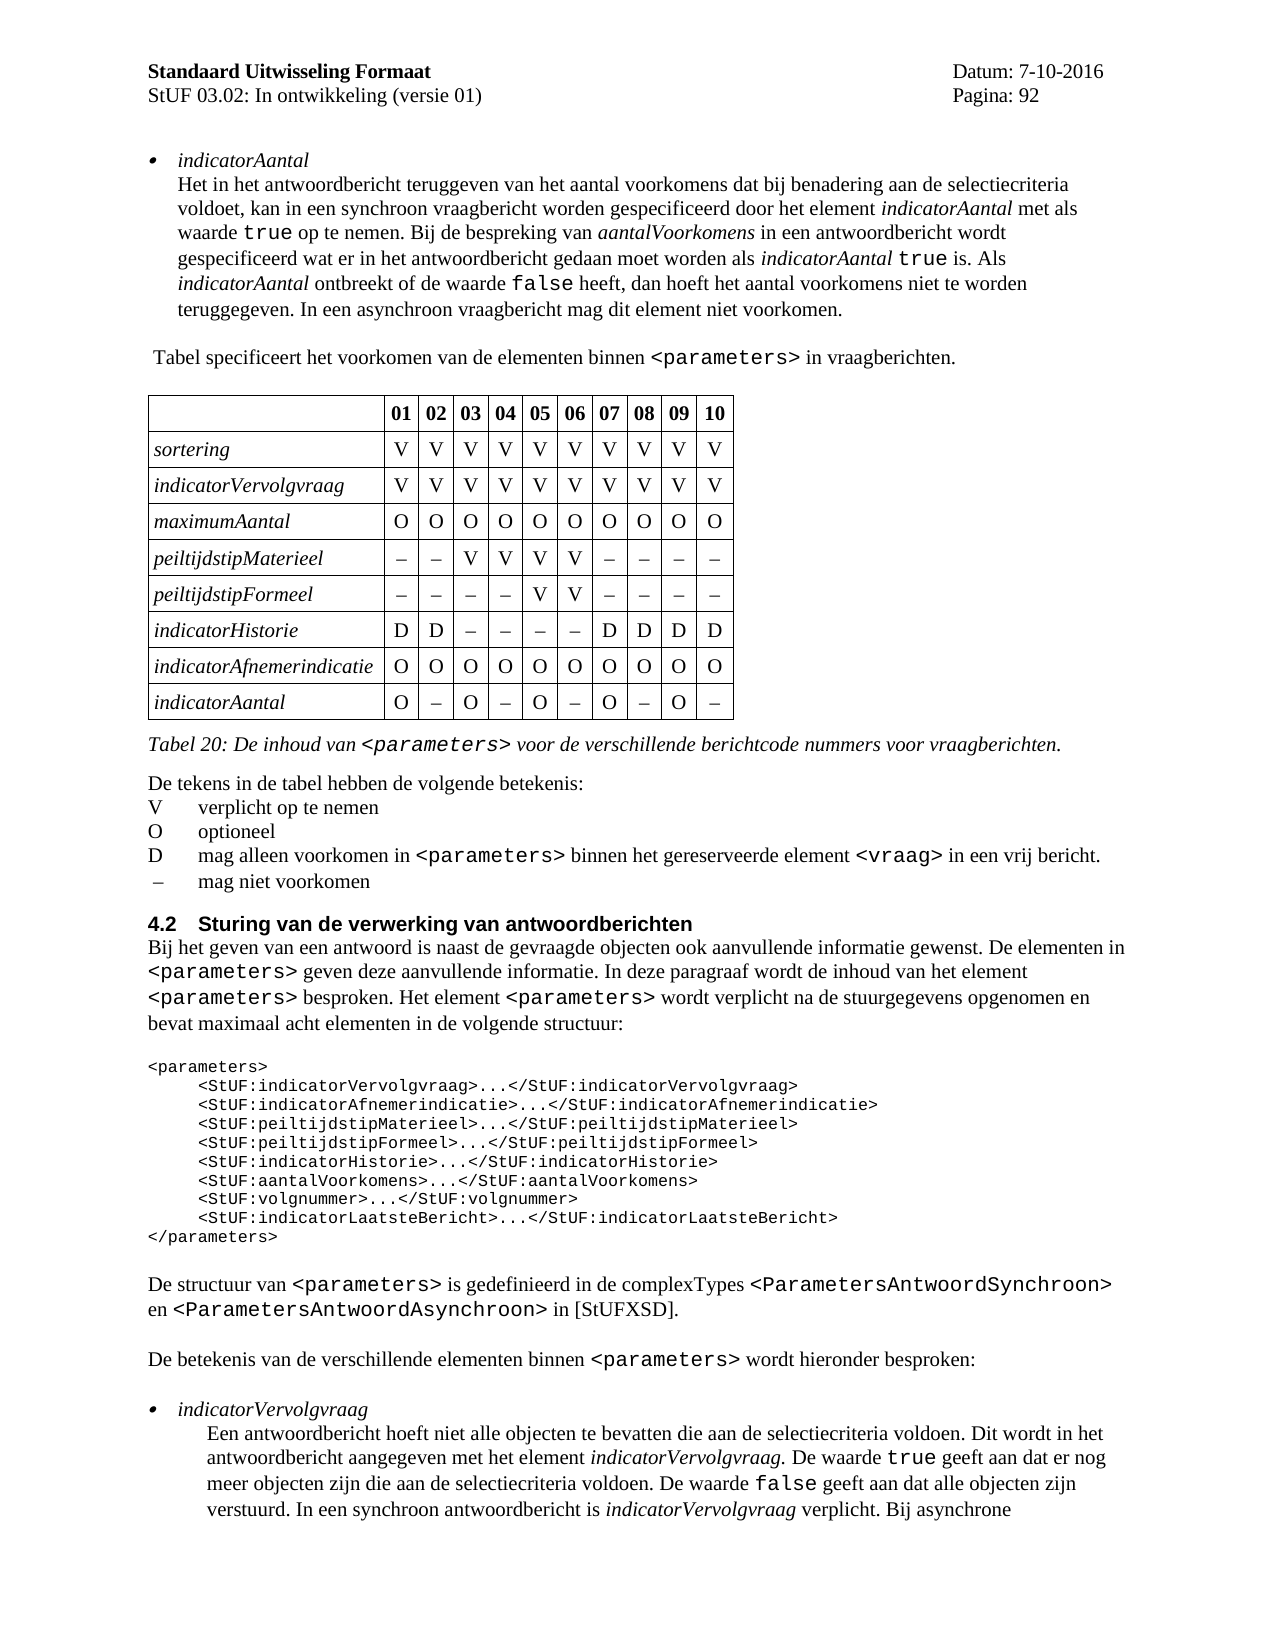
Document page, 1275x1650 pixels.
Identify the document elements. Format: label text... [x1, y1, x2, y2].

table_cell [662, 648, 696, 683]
text </parameters> [148, 1229, 1127, 1247]
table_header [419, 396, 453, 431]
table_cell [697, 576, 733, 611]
subtitle Sturing van de verwerking van antwoordberichten [148, 911, 1127, 935]
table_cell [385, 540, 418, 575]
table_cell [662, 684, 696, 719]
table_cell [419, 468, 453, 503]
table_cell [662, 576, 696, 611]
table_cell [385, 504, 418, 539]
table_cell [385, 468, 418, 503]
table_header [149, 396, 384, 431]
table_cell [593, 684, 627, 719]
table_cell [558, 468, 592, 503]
text <StUF:indicatorVervolgvraag>...</StUF:indicatorVervolgvraag> [148, 1078, 1127, 1097]
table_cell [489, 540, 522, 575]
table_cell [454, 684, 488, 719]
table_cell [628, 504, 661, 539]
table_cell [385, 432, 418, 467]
text <StUF:peiltijdstipMaterieel>...</StUF:peiltijdstipMaterieel> [148, 1116, 1127, 1134]
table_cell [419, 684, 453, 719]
text <StUF:indicatorLaatsteBericht>...</StUF:indicatorLaatsteBericht> [148, 1210, 1127, 1229]
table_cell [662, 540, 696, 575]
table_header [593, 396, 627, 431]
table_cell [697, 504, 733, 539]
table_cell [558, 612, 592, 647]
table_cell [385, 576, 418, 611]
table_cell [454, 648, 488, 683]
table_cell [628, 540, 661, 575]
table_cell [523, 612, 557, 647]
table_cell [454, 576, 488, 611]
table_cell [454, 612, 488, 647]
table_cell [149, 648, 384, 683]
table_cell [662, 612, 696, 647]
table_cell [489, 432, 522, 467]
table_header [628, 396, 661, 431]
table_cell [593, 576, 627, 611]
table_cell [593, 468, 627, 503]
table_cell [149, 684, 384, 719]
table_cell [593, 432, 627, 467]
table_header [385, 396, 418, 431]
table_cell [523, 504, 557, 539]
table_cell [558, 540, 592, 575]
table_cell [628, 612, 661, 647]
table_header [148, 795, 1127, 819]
text De structuur van <parameters> is gedefinieerd in de complexTypes <ParametersAntwoordSynchroon> en <ParametersAntwoordAsynchroon> in [StUFXSD]. [148, 1272, 1127, 1323]
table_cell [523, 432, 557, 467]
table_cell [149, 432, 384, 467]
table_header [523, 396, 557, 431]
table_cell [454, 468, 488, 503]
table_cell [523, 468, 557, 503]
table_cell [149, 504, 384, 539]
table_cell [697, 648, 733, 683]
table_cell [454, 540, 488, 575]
text <StUF:indicatorHistorie>...</StUF:indicatorHistorie> [148, 1153, 1127, 1172]
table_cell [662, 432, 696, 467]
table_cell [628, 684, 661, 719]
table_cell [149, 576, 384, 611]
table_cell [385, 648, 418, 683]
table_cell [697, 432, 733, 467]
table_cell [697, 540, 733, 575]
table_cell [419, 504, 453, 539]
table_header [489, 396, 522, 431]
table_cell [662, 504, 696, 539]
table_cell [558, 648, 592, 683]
text <StUF:aantalVoorkomens>...</StUF:aantalVoorkomens> [148, 1172, 1127, 1191]
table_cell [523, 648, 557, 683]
text Tabel specificeert het voorkomen van de elementen binnen <parameters> in vraagberichten. [148, 345, 1127, 371]
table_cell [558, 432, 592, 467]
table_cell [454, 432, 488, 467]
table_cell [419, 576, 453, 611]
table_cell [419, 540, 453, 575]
text <parameters> [148, 1059, 1127, 1078]
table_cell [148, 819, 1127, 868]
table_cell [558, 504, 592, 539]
text Het in het antwoordbericht teruggeven van het aantal voorkomens dat bij benadering aan de selectiecriteria voldoet, kan in een synchroon vraagbericht worden gespecificeerd door het element indicatorAantal met als waarde true op te nemen. Bij de bespreking van aantalVoorkomens in een antwoordbericht wordt gespecificeerd wat er in het antwoordbericht gedaan moet worden als indicatorAantal true is. Als indicatorAantal ontbreekt of de waarde false heeft, dan hoeft het aantal voorkomens niet te worden teruggegeven. In een asynchroon vraagbericht mag dit element niet voorkomen. [177, 172, 1127, 321]
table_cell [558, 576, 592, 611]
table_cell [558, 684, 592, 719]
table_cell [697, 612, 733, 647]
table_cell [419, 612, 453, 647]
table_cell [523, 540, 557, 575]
list indicatorAantal [148, 148, 1127, 172]
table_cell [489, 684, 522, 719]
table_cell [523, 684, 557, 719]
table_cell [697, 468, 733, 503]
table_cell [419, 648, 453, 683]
text De tekens in de tabel hebben de volgende betekenis: [148, 771, 1127, 795]
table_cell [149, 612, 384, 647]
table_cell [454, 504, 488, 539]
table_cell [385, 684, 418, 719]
text Tabel 6.1: De inhoud van <parameters> voor de verschillende berichtcode nummers voor vraagberichten. [148, 732, 1127, 758]
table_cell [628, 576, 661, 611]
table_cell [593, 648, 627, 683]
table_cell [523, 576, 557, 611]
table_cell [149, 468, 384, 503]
text Bij het geven van een antwoord is naast de gevraagde objecten ook aanvullende informatie gewenst. De elementen in <parameters> geven deze aanvullende informatie. In deze paragraaf wordt de inhoud van het element <parameters> besproken. Het element <parameters> wordt verplicht na de stuurgegevens opgenomen en bevat maximaal acht elementen in de volgende structuur: [148, 935, 1127, 1035]
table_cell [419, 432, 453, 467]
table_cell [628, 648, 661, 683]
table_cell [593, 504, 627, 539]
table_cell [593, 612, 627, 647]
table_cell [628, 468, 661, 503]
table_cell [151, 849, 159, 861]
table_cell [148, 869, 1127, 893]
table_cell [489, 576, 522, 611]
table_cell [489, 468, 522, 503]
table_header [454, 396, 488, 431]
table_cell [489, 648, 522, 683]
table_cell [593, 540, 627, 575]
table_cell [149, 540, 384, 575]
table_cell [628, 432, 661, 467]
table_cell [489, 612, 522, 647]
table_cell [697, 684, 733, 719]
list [207, 1421, 1127, 1521]
text <StUF:peiltijdstipFormeel>...</StUF:peiltijdstipFormeel> [148, 1134, 1127, 1153]
text <StUF:indicatorAfnemerindicatie>...</StUF:indicatorAfnemerindicatie> [148, 1097, 1127, 1116]
text <StUF:volgnummer>...</StUF:volgnummer> [148, 1191, 1127, 1210]
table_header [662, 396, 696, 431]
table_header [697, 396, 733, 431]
text De betekenis van de verschillende elementen binnen <parameters> wordt hieronder besproken: [148, 1347, 1127, 1373]
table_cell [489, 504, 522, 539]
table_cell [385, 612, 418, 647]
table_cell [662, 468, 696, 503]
list indicatorVervolgvraag [148, 1397, 1127, 1421]
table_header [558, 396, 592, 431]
